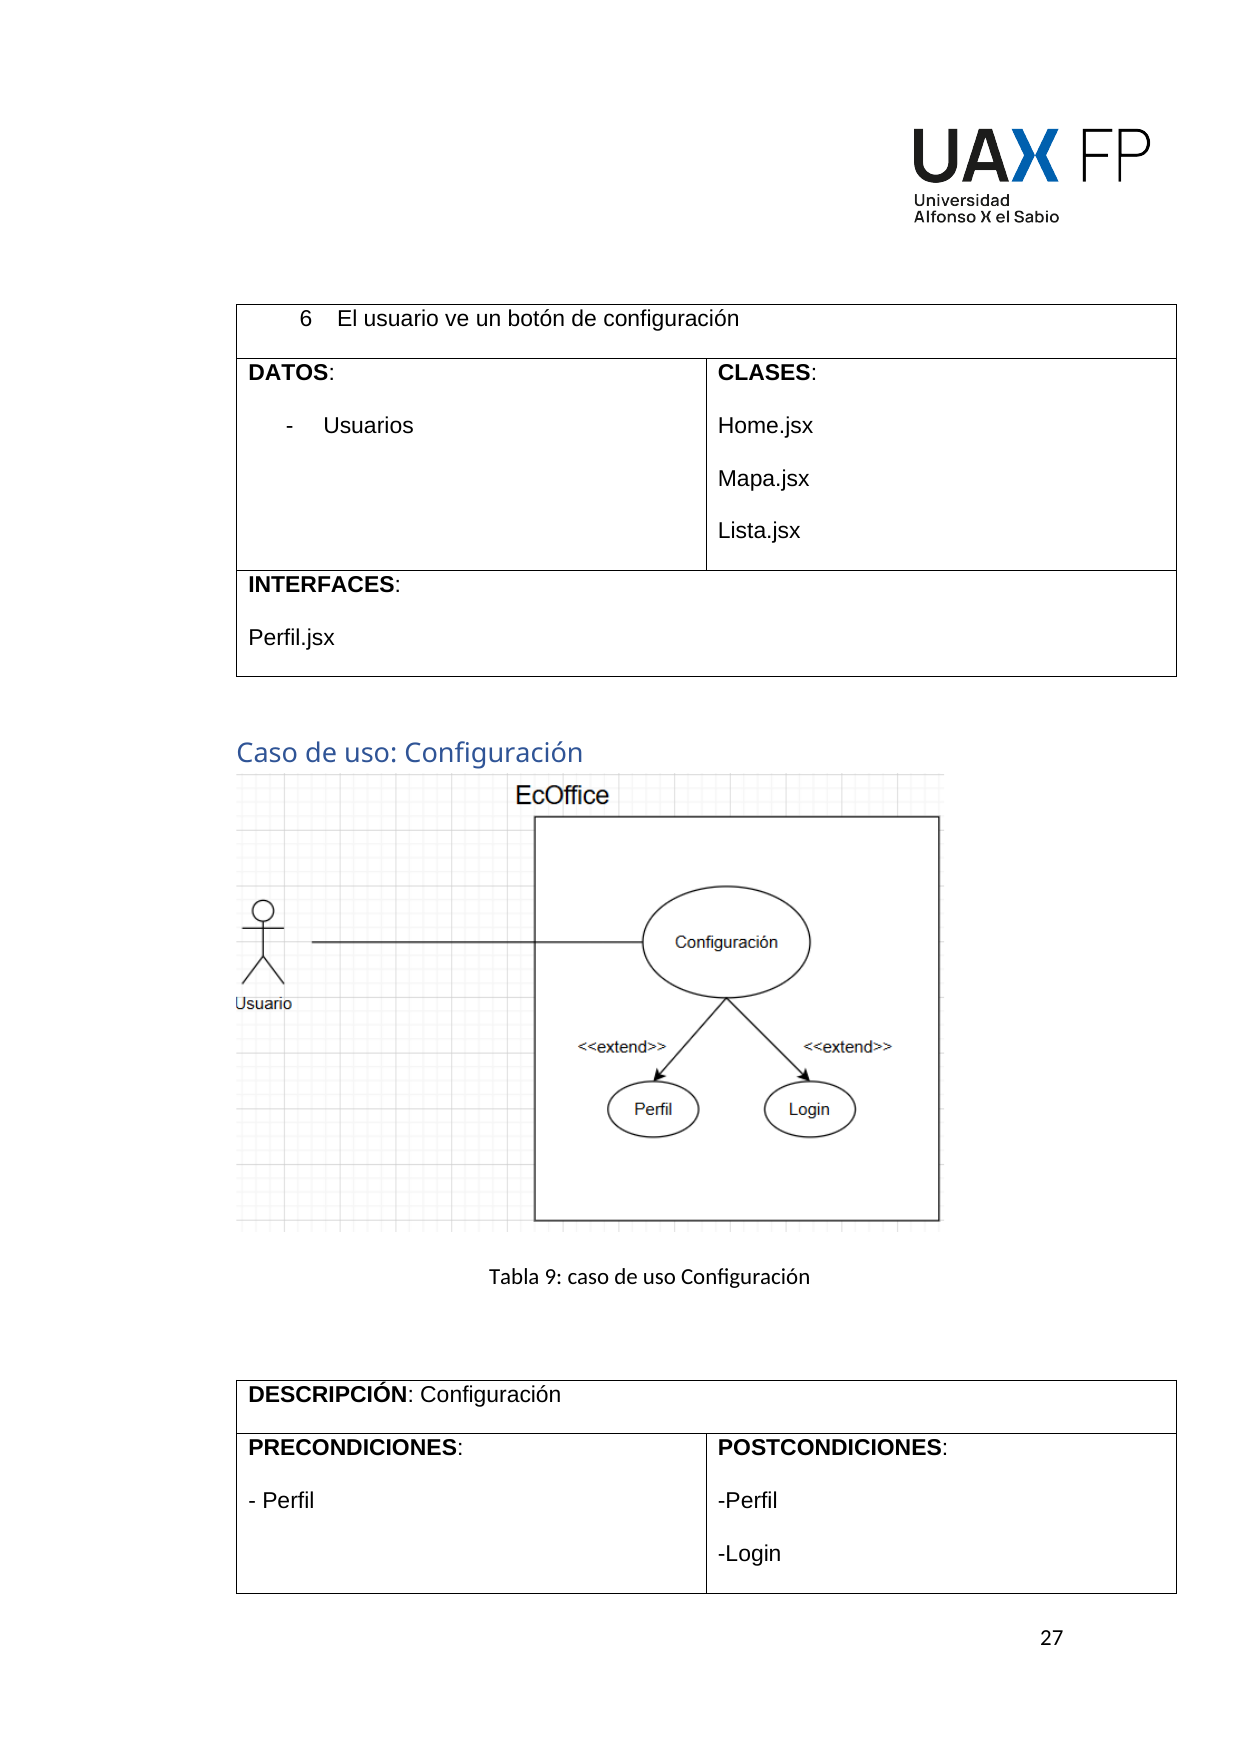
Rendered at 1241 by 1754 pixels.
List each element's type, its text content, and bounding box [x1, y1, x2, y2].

table_cell POSTCONDICIONES: -Perfil -Login [707, 1434, 1176, 1592]
subtitle Caso de uso: Configuración [236, 733, 1063, 770]
picture [887, 103, 1176, 249]
table_cell PRECONDICIONES: - Perfil [237, 1434, 706, 1592]
table_cell INTERFACES: Perfil.jsx [237, 571, 1176, 676]
picture [236, 773, 945, 1232]
table_cell DATOS: Usuarios [237, 359, 706, 570]
table_header DESCRIPCIÓN: Configuración [237, 1381, 1176, 1433]
text Tabla 9: caso de uso Configuración [236, 1262, 1063, 1290]
table_cell CLASES: Home.jsx Mapa.jsx Lista.jsx [707, 359, 1176, 570]
